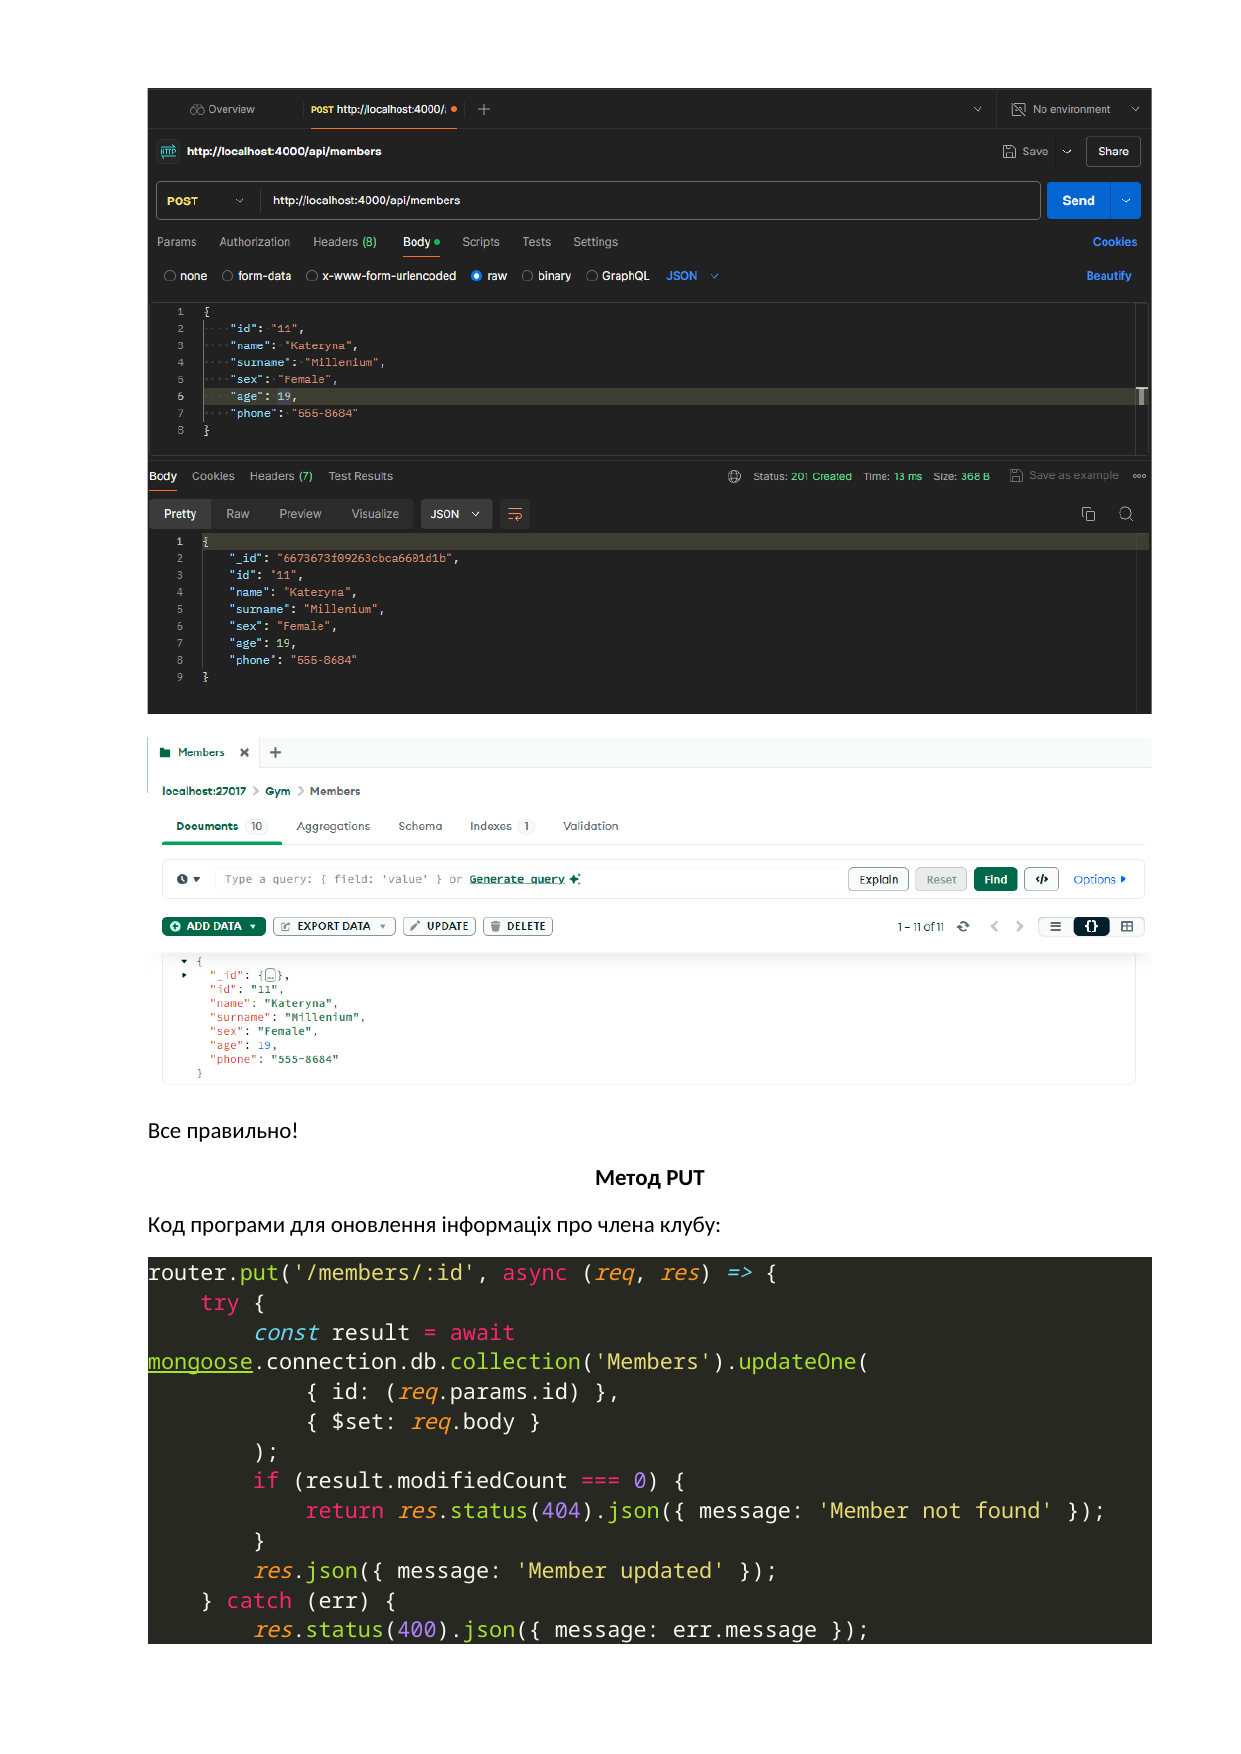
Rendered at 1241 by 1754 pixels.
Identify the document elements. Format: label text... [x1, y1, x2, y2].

text } catch (err) { [148, 1584, 1152, 1614]
text Код програми для оновлення інформаціх про члена клубу: [148, 1210, 1152, 1238]
text { id: (req.params.id) }, [148, 1376, 1152, 1406]
text if (result.modifiedCount === 0) { [148, 1465, 1152, 1495]
picture [147, 732, 1152, 1098]
text return res.status(404).json({ message: 'Member not found' }); [148, 1495, 1152, 1525]
text Метод PUT [148, 1163, 1152, 1191]
text { $set: req.body } [148, 1406, 1152, 1436]
text ); [148, 1436, 1152, 1465]
text const result = await mongoose.connection.db.collection('Members').updateOne( [148, 1316, 1152, 1376]
picture [147, 88, 1152, 714]
text Все правильно! [148, 1116, 1152, 1144]
text router.put('/members/:id', async (req, res) => { [148, 1257, 1152, 1287]
text } [148, 1525, 1152, 1555]
text res.json({ message: 'Member updated' }); [148, 1555, 1152, 1584]
text res.status(400).json({ message: err.message }); [148, 1614, 1152, 1644]
text try { [148, 1287, 1152, 1316]
